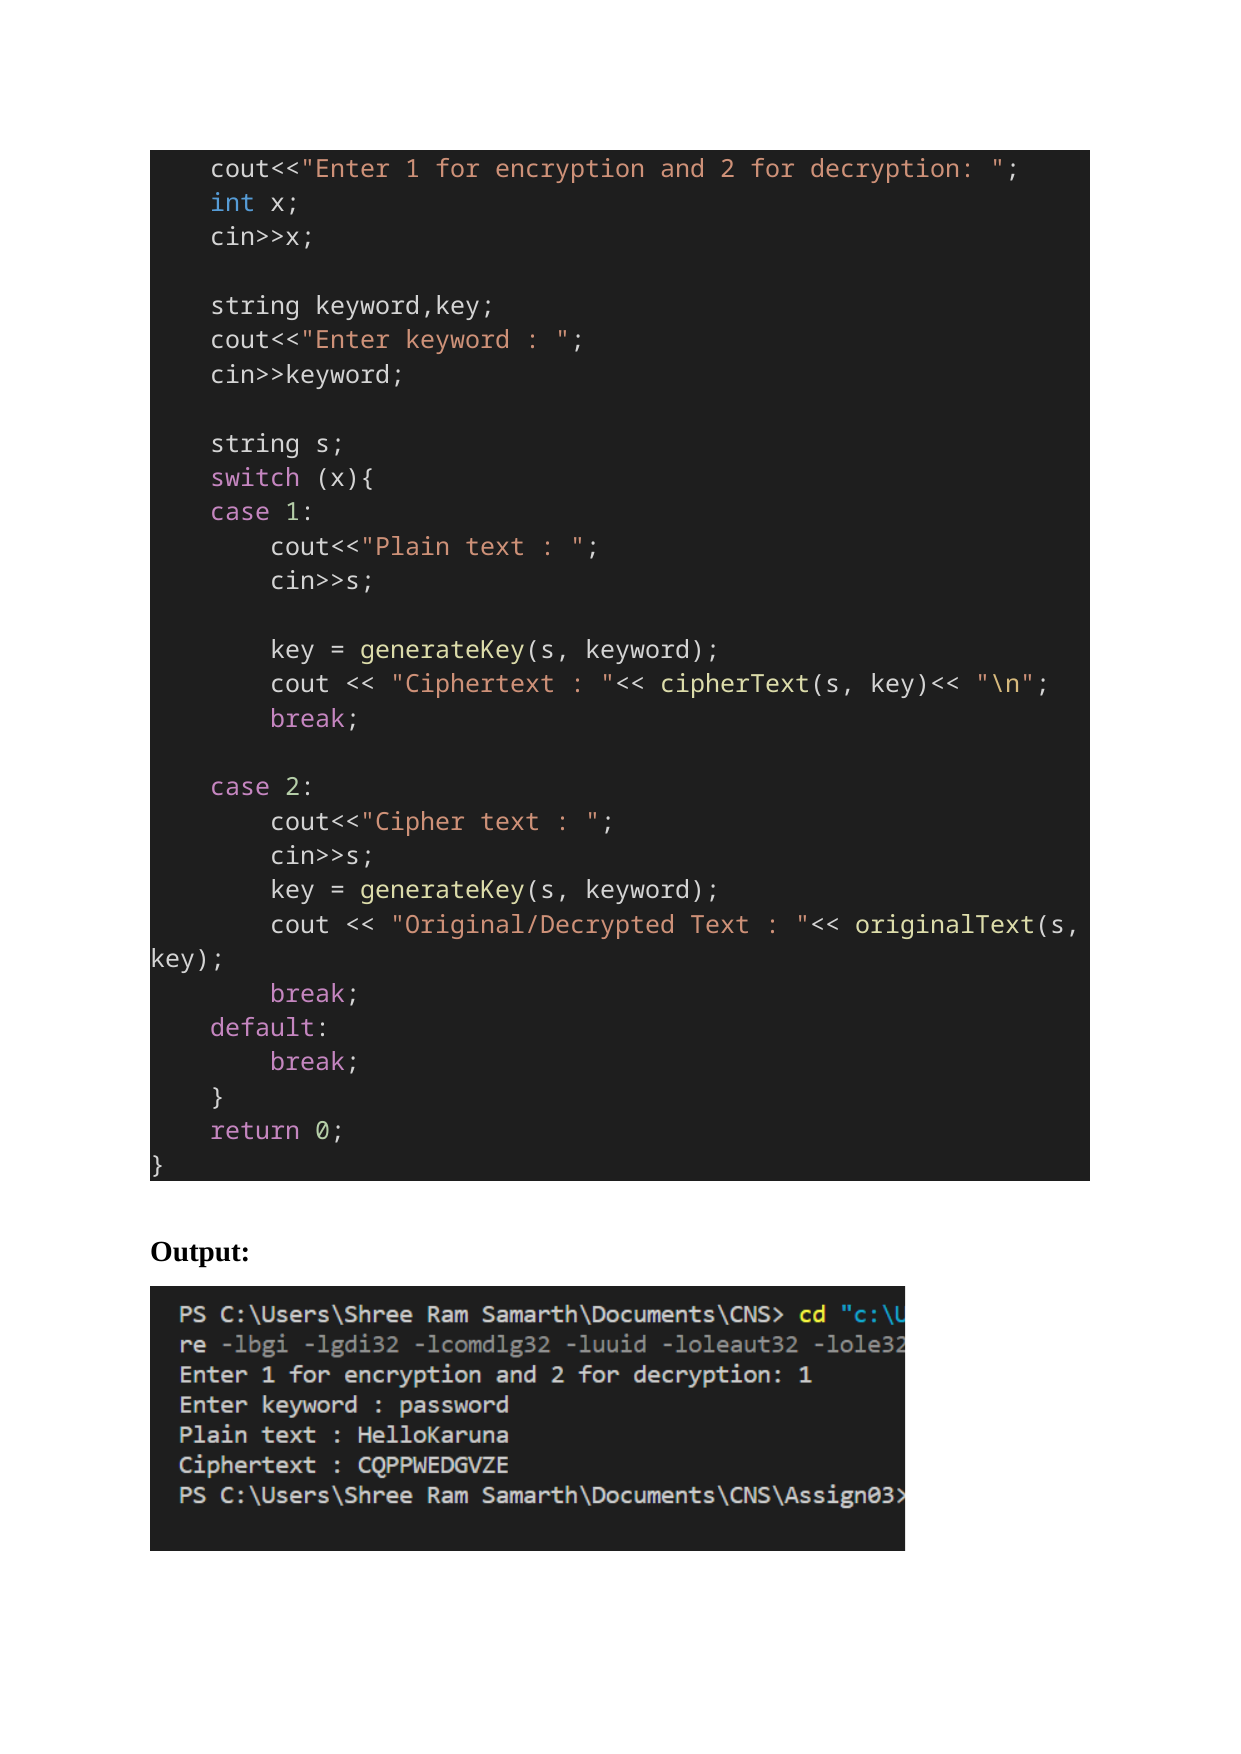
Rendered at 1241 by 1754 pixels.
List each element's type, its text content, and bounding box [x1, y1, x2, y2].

text cout<<"Enter 1 for encryption and 2 for decryption: "; [150, 150, 1090, 184]
text cout << "Original/Decrypted Text : "<< originalText(s, key); [150, 906, 1090, 975]
text break; [150, 700, 1090, 734]
text return 0; [150, 1112, 1090, 1147]
text cin>>s; [150, 562, 1090, 597]
text cin>>keyword; [150, 356, 1090, 391]
text } [150, 1147, 1090, 1181]
text key = generateKey(s, keyword); [150, 631, 1090, 666]
text string keyword,key; [150, 287, 1090, 322]
text break; [150, 975, 1090, 1009]
text default: [150, 1009, 1090, 1044]
text cin>>x; [150, 219, 1090, 253]
text cout << "Ciphertext : "<< cipherText(s, key)<< "\n"; [150, 666, 1090, 700]
text case 2: [150, 769, 1090, 803]
text } [150, 1078, 1090, 1112]
text cout<<"Plain text : "; [150, 528, 1090, 562]
text int x; [150, 184, 1090, 219]
text cout<<"Cipher text : "; [150, 803, 1090, 837]
text key = generateKey(s, keyword); [150, 872, 1090, 906]
picture [150, 1286, 905, 1551]
text switch (x){ [150, 459, 1090, 494]
text case 1: [150, 494, 1090, 528]
text Output: [150, 1234, 1090, 1268]
text string s; [150, 425, 1090, 459]
text cout<<"Enter keyword : "; [150, 322, 1090, 356]
text cin>>s; [150, 837, 1090, 872]
text break; [150, 1044, 1090, 1078]
